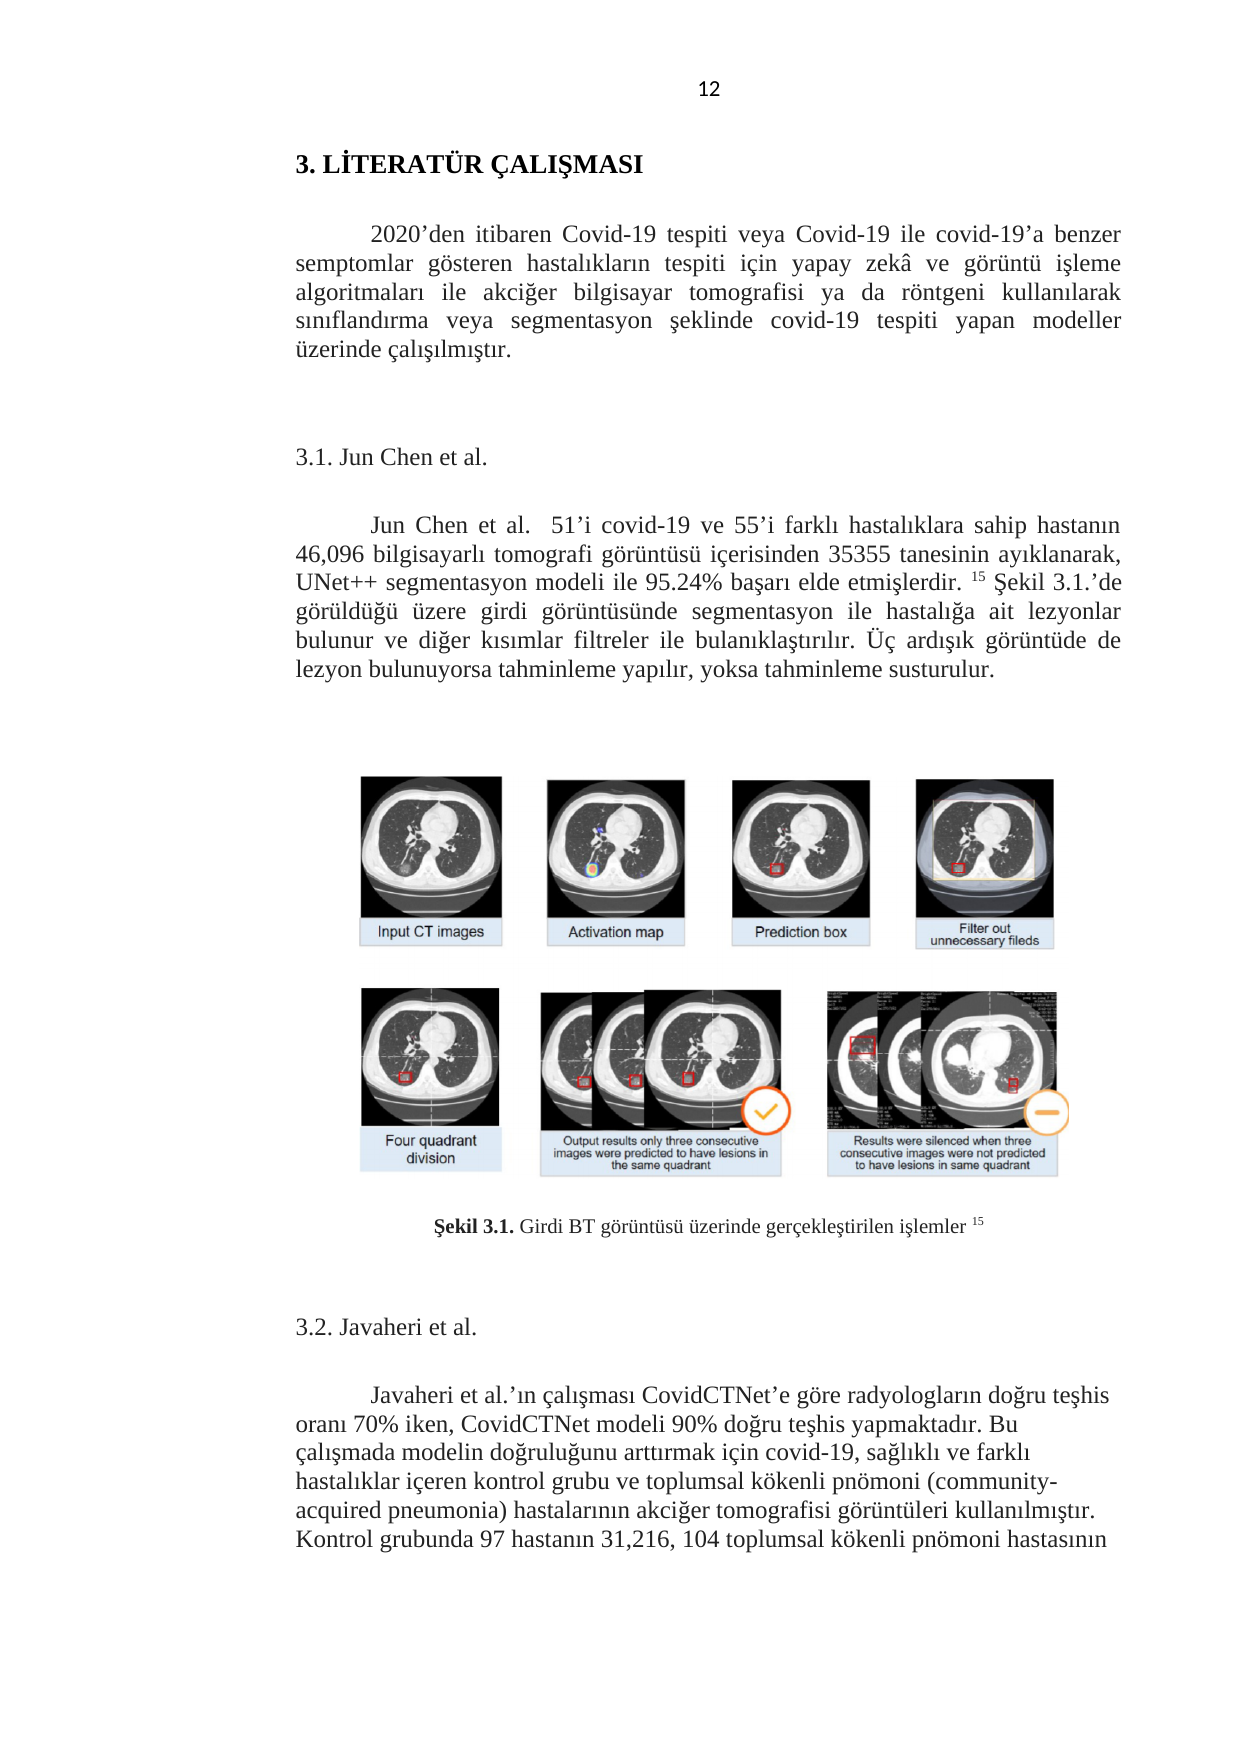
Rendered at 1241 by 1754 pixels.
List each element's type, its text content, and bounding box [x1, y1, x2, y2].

subtitle 3.1. Jun Chen et al. [295, 442, 1122, 471]
text 2020’den itibaren Covid-19 tespiti veya Covid-19 ile covid-19’a benzer semptomlar gösteren hastalıkların tespiti için yapay zekâ ve görüntü işleme algoritmaları ile akciğer bilgisayar tomografisi ya da röntgeni kullanılarak sınıflandırma veya segmentasyon şeklinde covid-19 tespiti yapan modeller üzerinde çalışılmıştır. [295, 219, 1122, 363]
picture [348, 761, 1069, 1189]
subtitle 3.2. Javaheri et al. [295, 1312, 1122, 1341]
subtitle 3. LİTERATÜR ÇALIŞMASI [295, 148, 1122, 179]
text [295, 1380, 1122, 1552]
text Jun Chen et al. 51’i covid-19 ve 55’i farklı hastalıklara sahip hastanın 46,096 bilgisayarlı tomografi görüntüsü içerisinden 35355 tanesinin ayıklanarak, UNet++ segmentasyon modeli ile 95.24% başarı elde etmişlerdir. 15 Şekil 3.1.’de görüldüğü üzere girdi görüntüsünde segmentasyon ile hastalığa ait lezyonlar bulunur ve diğer kısımlar filtreler ile bulanıklaştırılır. Üç ardışık görüntüde de lezyon bulunuyorsa tahminleme yapılır, yoksa tahminleme susturulur. [295, 510, 1122, 682]
text Şekil 3.1. Girdi BT görüntüsü üzerinde gerçekleştirilen işlemler 15 [295, 1214, 1122, 1238]
